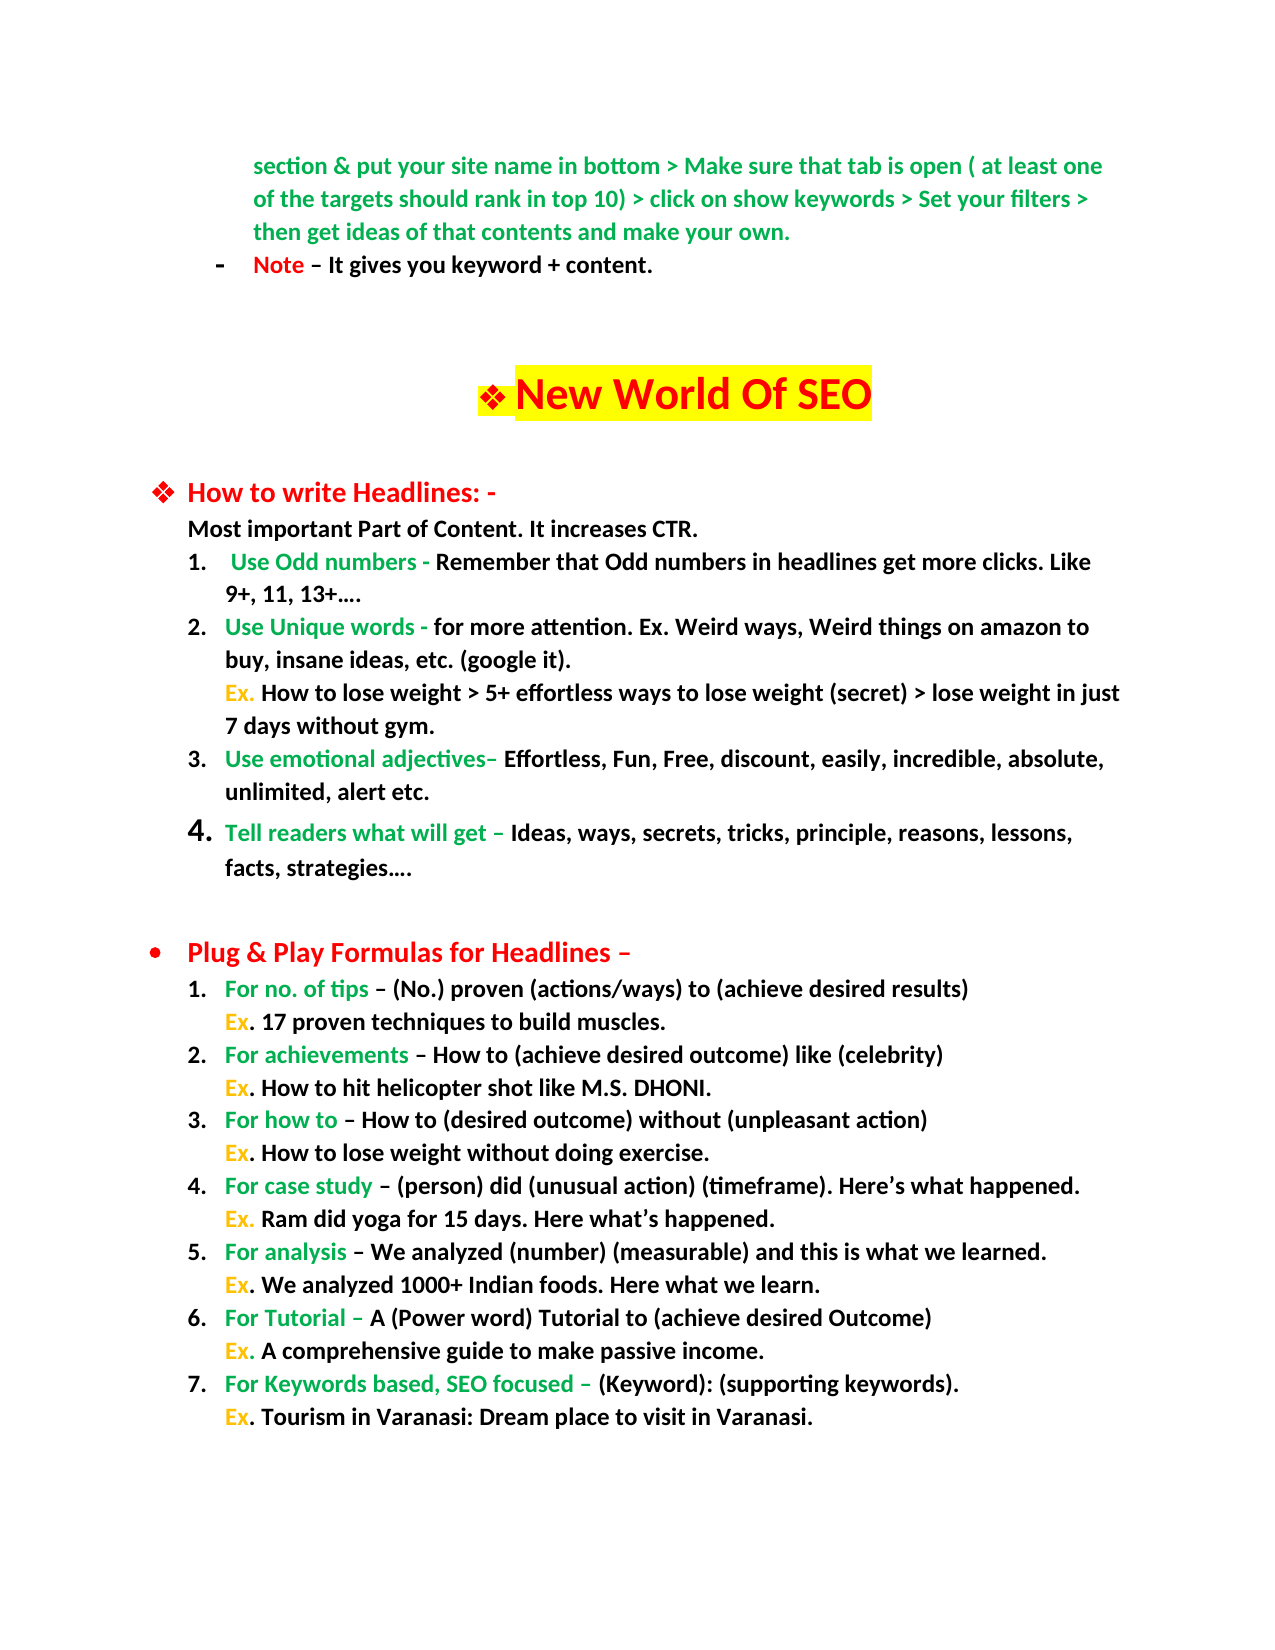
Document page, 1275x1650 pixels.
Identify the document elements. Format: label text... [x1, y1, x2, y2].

list For how to – How to (desired outcome) without (unpleasant action) [187, 1105, 1125, 1135]
list Ex. How to lose weight without doing exercise. [225, 1138, 1125, 1168]
list For case study – (person) did (unusual action) (timeframe). Here’s what happened. [187, 1171, 1125, 1201]
list Use Unique words - for more attention. Ex. Weird ways, Weird things on amazon to buy, insane ideas, etc. (google it). [187, 612, 1125, 675]
list For Tutorial – A (Power word) Tutorial to (achieve desired Outcome) [187, 1302, 1125, 1333]
list Ex. We analyzed 1000+ Indian foods. Here what we learn. [225, 1269, 1125, 1300]
list Use emotional adjectives– Effortless, Fun, Free, discount, easily, incredible, absolute, unlimited, alert etc. [187, 743, 1125, 807]
list Tell readers what will get – Ideas, ways, secrets, tricks, principle, reasons, lessons, facts, strategies…. [187, 809, 1125, 883]
list For Keywords based, SEO focused – (Keyword): (supporting keywords). [187, 1368, 1125, 1398]
list New World Of SEO [225, 364, 1125, 421]
list Ex. Ram did yoga for 15 days. Here what’s happened. [225, 1203, 1125, 1234]
list Ex. A comprehensive guide to make passive income. [225, 1335, 1125, 1366]
list Ex. Tourism in Varanasi: Dream place to visit in Varanasi. [225, 1401, 1125, 1431]
list Most important Part of Content. It increases CTR. [187, 513, 1125, 543]
list Plug & Play Formulas for Headlines – [150, 934, 1125, 970]
list Ex. 17 proven techniques to build muscles. [225, 1006, 1125, 1036]
list Ex. How to hit helicopter shot like M.S. DHONI. [225, 1072, 1125, 1102]
list For analysis – We analyzed (number) (measurable) and this is what we learned. [187, 1236, 1125, 1267]
list For achievements – How to (achieve desired outcome) like (celebrity) [187, 1039, 1125, 1069]
list How to write Headlines: - [150, 474, 1125, 510]
list For no. of tips – (No.) proven (actions/ways) to (achieve desired results) [187, 973, 1125, 1003]
list Note – It gives you keyword + content. [216, 249, 1125, 279]
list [216, 150, 1125, 246]
list Ex. How to lose weight > 5+ effortless ways to lose weight (secret) > lose weight in just 7 days without gym. [225, 677, 1125, 741]
list Use Odd numbers - Remember that Odd numbers in headlines get more clicks. Like 9+, 11, 13+…. [187, 546, 1125, 609]
